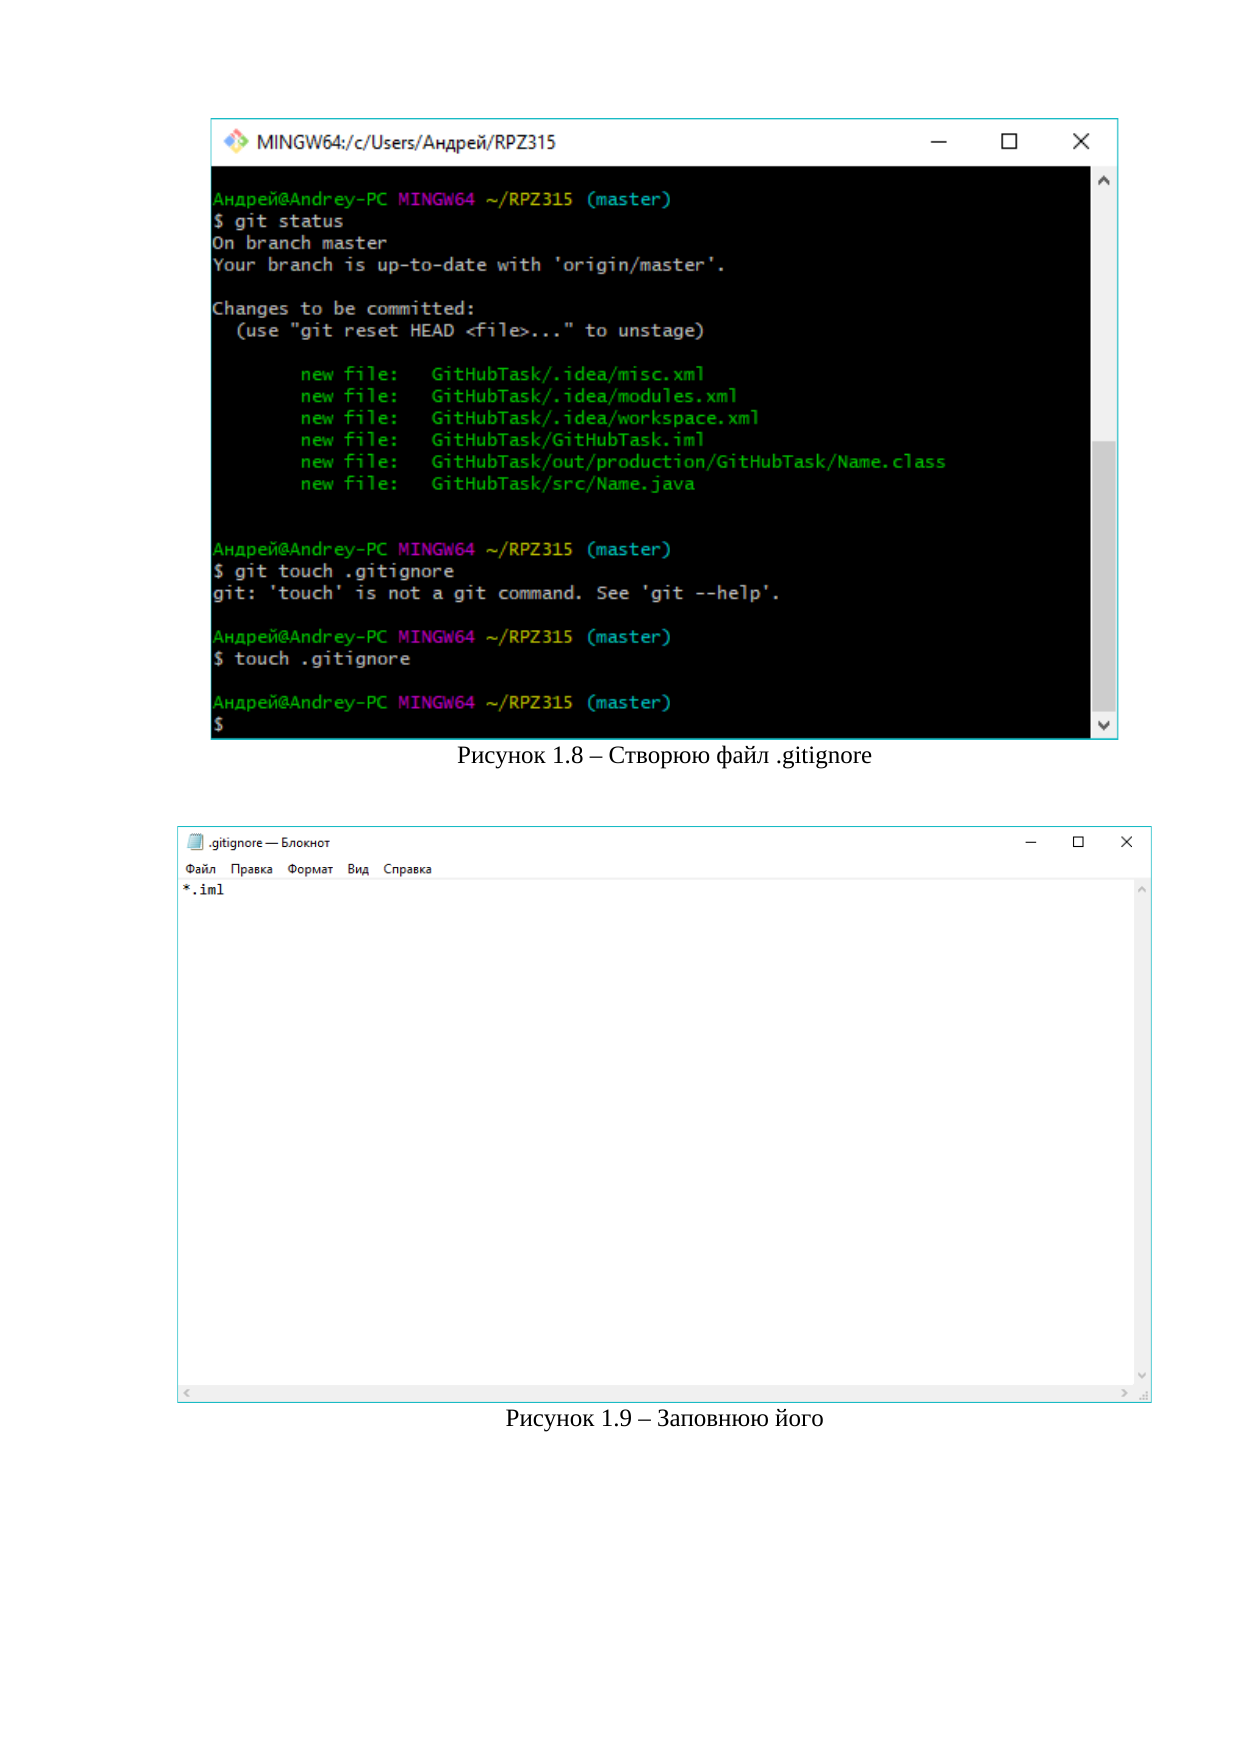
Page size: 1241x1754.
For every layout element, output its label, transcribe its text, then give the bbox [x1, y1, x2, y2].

text Рисунок 1.8 – Створюю файл .gitignore [177, 740, 1152, 769]
picture [177, 826, 1152, 1403]
text Рисунок 1.9 – Заповнюю його [177, 1403, 1152, 1432]
picture [210, 118, 1119, 740]
